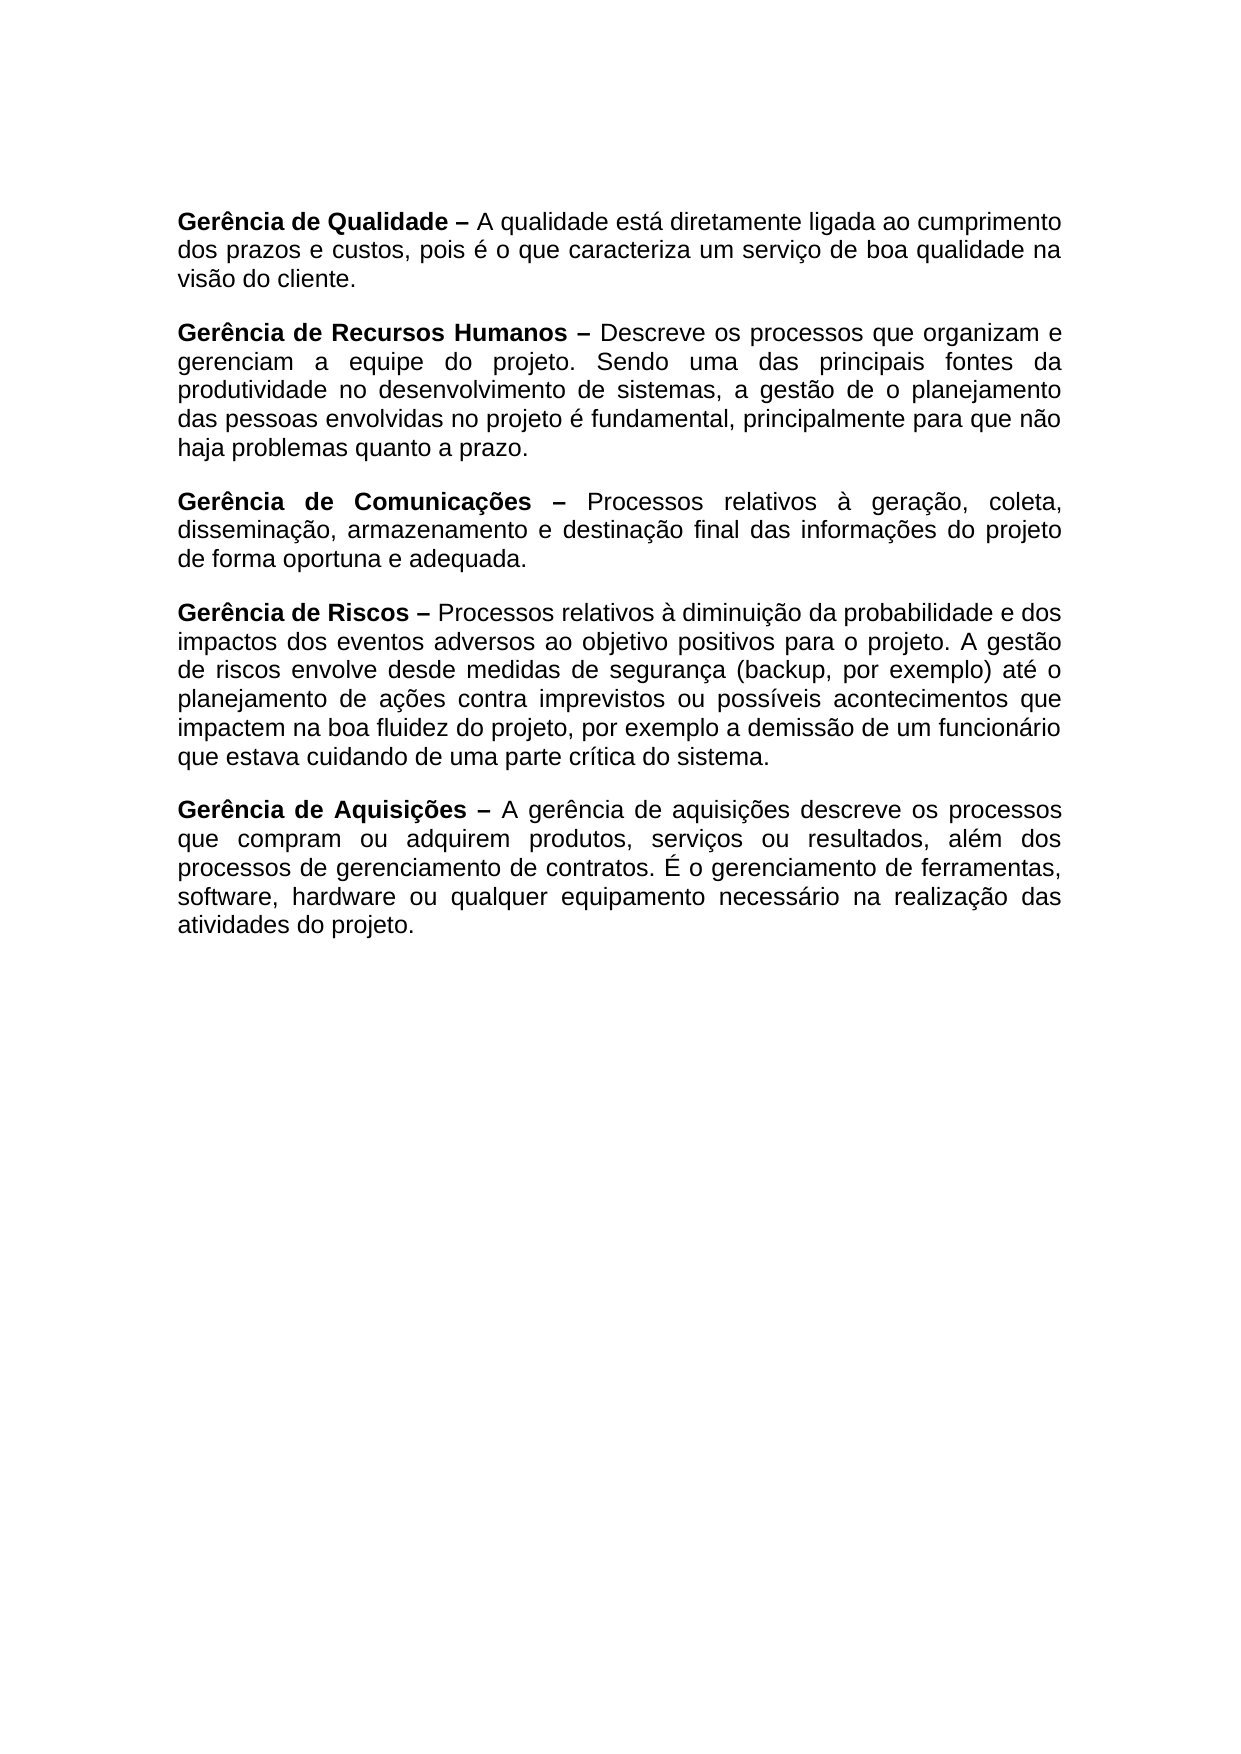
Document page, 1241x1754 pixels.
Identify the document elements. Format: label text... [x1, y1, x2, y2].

text Gerência de Recursos Humanos – Descreve os processos que organizam e gerenciam a equipe do projeto. Sendo uma das principais fontes da produtividade no desenvolvimento de sistemas, a gestão de o planejamento das pessoas envolvidas no projeto é fundamental, principalmente para que não haja problemas quanto a prazo. [177, 318, 1063, 462]
text Gerência de Qualidade – A qualidade está diretamente ligada ao cumprimento dos prazos e custos, pois é o que caracteriza um serviço de boa qualidade na visão do cliente. [177, 207, 1063, 293]
text Gerência de Riscos – Processos relativos à diminuição da probabilidade e dos impactos dos eventos adversos ao objetivo positivos para o projeto. A gestão de riscos envolve desde medidas de segurança (backup, por exemplo) até o planejamento de ações contra imprevistos ou possíveis acontecimentos que impactem na boa fluidez do projeto, por exemplo a demissão de um funcionário que estava cuidando de uma parte crítica do sistema. [177, 598, 1063, 771]
text Gerência de Aquisições – A gerência de aquisições descreve os processos que compram ou adquirem produtos, serviços ou resultados, além dos processos de gerenciamento de contratos. É o gerenciamento de ferramentas, software, hardware ou qualquer equipamento necessário na realização das atividades do projeto. [177, 796, 1063, 939]
text Gerência de Comunicações – Processos relativos à geração, coleta, disseminação, armazenamento e destinação final das informações do projeto de forma oportuna e adequada. [177, 487, 1063, 573]
